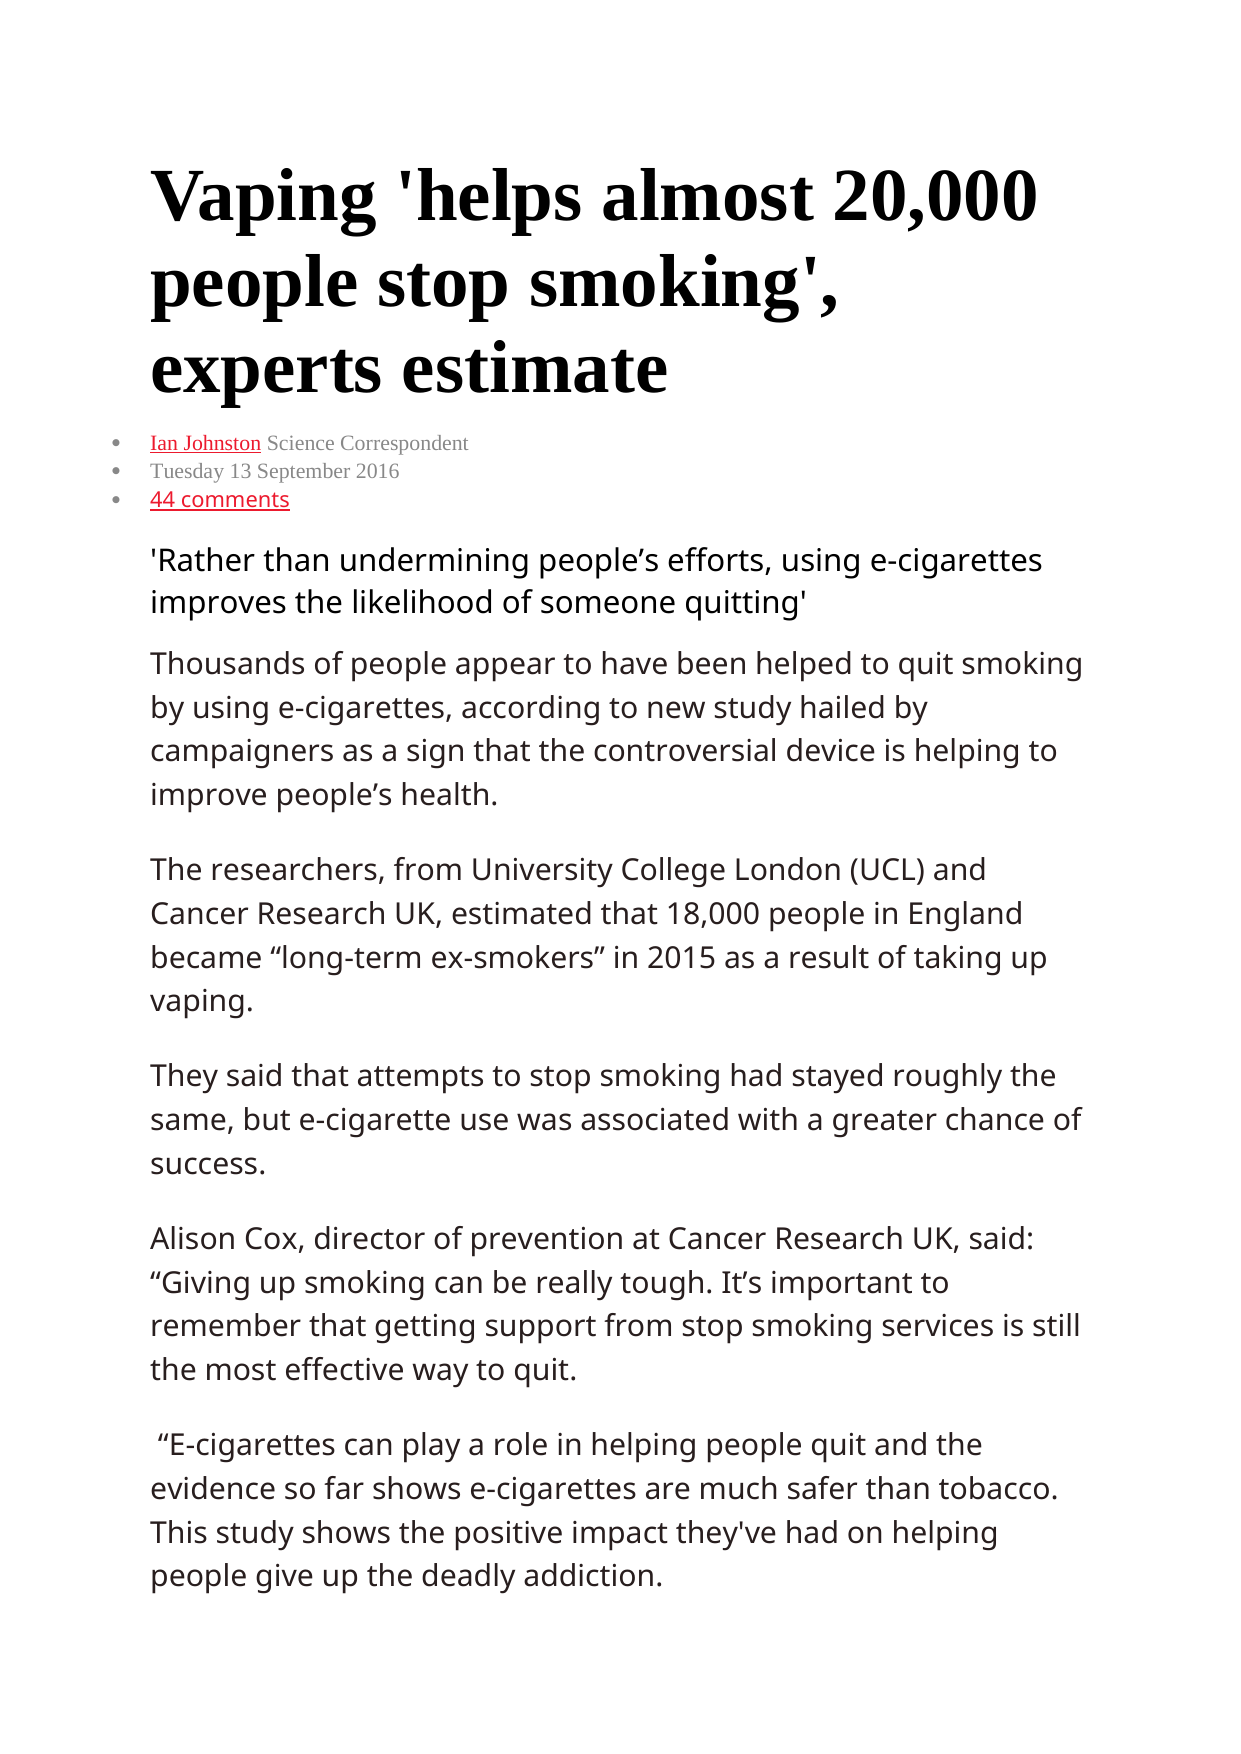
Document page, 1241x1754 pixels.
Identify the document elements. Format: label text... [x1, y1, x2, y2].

text They said that attempts to stop smoking had stayed roughly the same, but e-cigarette use was associated with a greater chance of success. [150, 1052, 1090, 1183]
text Vaping 'helps almost 20,000 people stop smoking', experts estimate [150, 150, 1090, 409]
text “E-cigarettes can play a role in helping people quit and the evidence so far shows e-cigarettes are much safer than tobacco. This study shows the positive impact they've had on helping people give up the deadly addiction. [150, 1421, 1090, 1596]
text Alison Cox, director of prevention at Cancer Research UK, said: “Giving up smoking can be really tough. It’s important to remember that getting support from stop smoking services is still the most effective way to quit. [150, 1214, 1090, 1389]
text Thousands of people appear to have been helped to quit smoking by using e-cigarettes, according to new study hailed by campaigners as a sign that the controversial device is helping to improve people’s health. [150, 639, 1090, 814]
text The researchers, from University College London (UCL) and Cancer Research UK, estimated that 18,000 people in England became “long-term ex-smokers” in 2015 as a result of taking up vaping. [150, 846, 1090, 1021]
text 'Rather than undermining people’s efforts, using e-cigarettes improves the likelihood of someone quitting' [150, 538, 1090, 623]
list 44 comments [112, 484, 1081, 513]
list Ian Johnston Science Correspondent [112, 427, 1081, 456]
list Tuesday 13 September 2016 [112, 456, 1081, 484]
